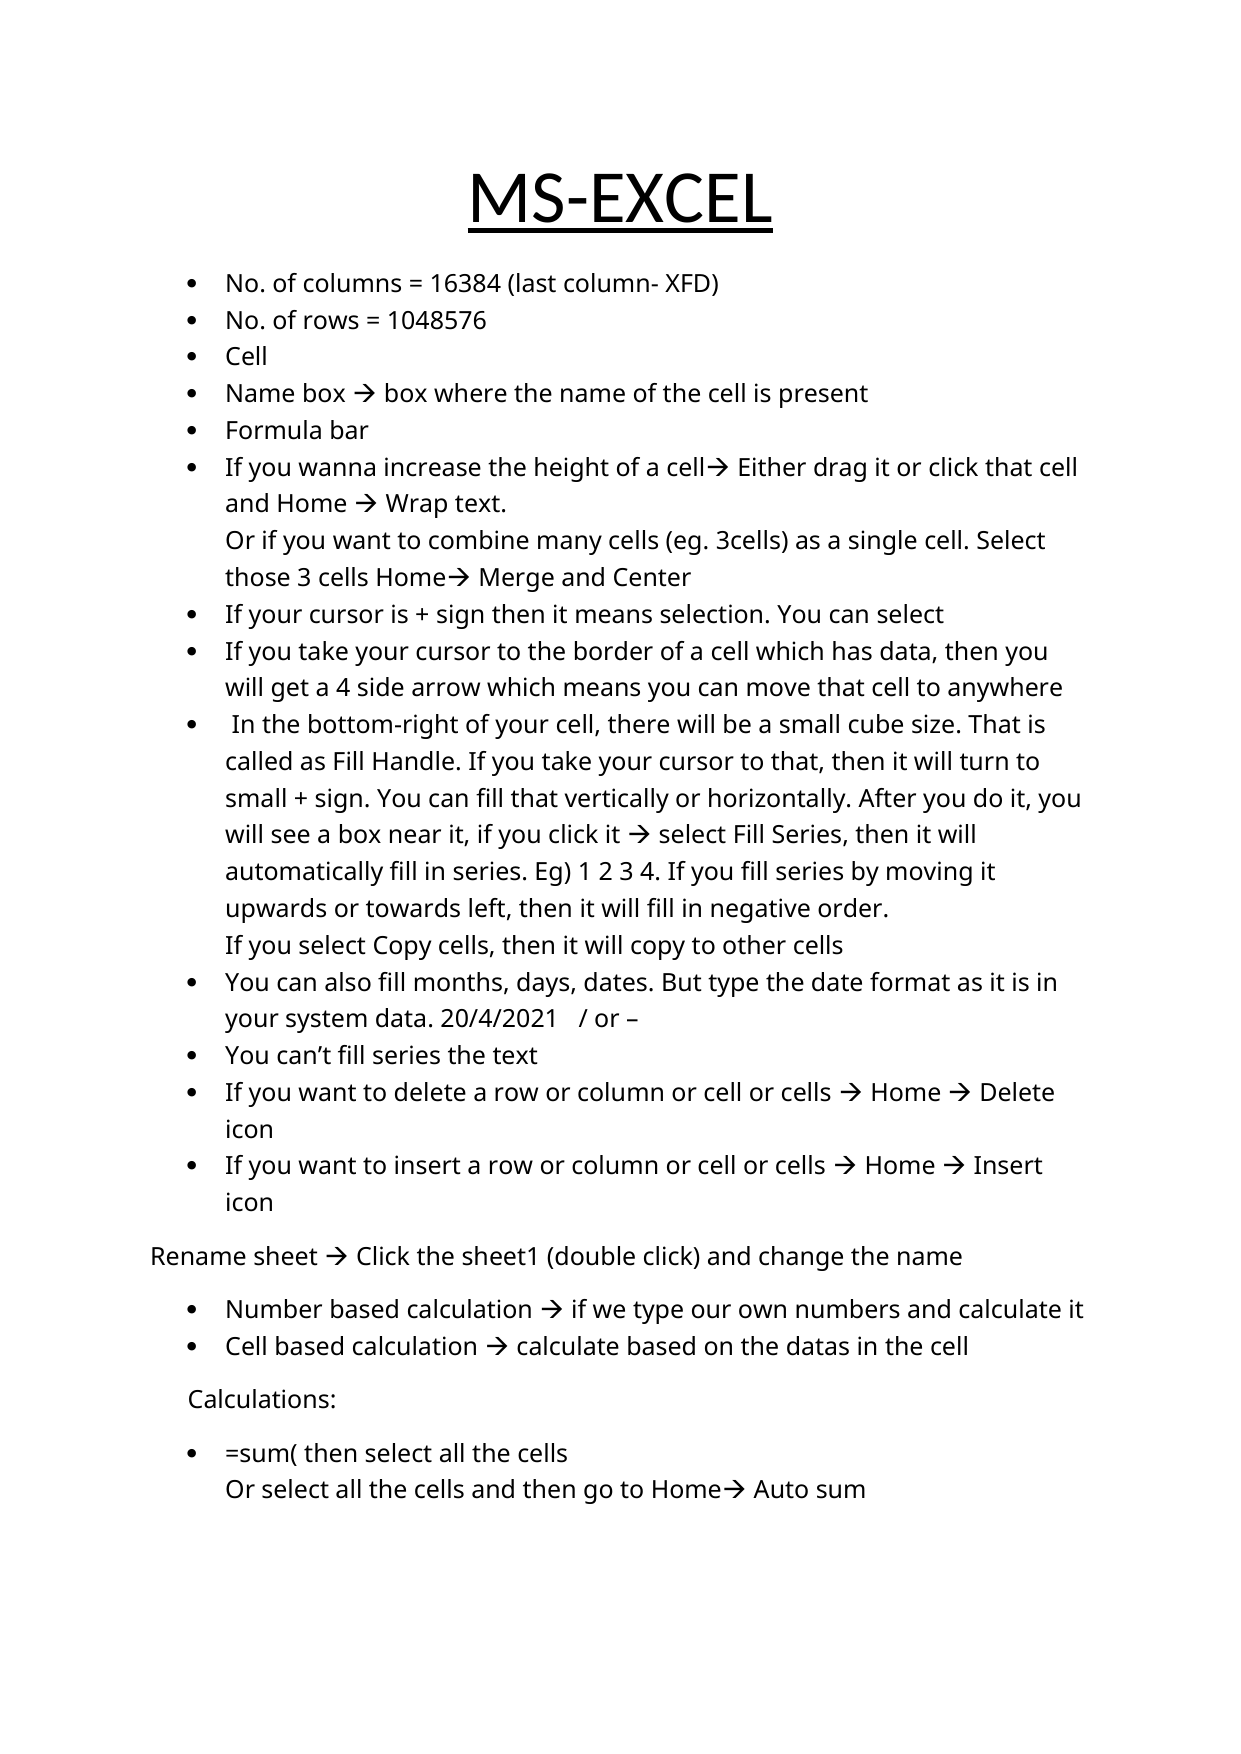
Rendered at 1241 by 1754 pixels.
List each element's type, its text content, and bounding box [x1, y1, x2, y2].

list If you select Copy cells, then it will copy to other cells [225, 927, 1090, 961]
list Cell based calculation calculate based on the datas in the cell [187, 1328, 1090, 1362]
list Formula bar [187, 413, 1090, 447]
list Or if you want to combine many cells (eg. 3cells) as a single cell. Select those 3 cells Home Merge and Center [225, 523, 1090, 594]
list Or select all the cells and then go to Home Auto sum [225, 1472, 1090, 1506]
list You can’t fill series the text [187, 1038, 1090, 1072]
list You can also fill months, days, dates. But type the date format as it is in your system data. 20/4/2021 / or – [187, 964, 1090, 1035]
list In the bottom-right of your cell, there will be a small cube size. That is called as Fill Handle. If you take your cursor to that, then it will turn to small + sign. You can fill that vertically or horizontally. After you do it, you will see a box near it, if you click it select Fill Series, then it will automatically fill in series. Eg) 1 2 3 4. If you fill series by moving it upwards or towards left, then it will fill in negative order. [187, 707, 1090, 925]
list If you want to insert a row or column or cell or cells Home Insert icon [187, 1148, 1090, 1219]
list If you want to delete a row or column or cell or cells Home Delete icon [187, 1074, 1090, 1145]
list =sum( then select all the cells [187, 1435, 1090, 1469]
list If your cursor is + sign then it means selection. You can select [187, 596, 1090, 631]
list Number based calculation if we type our own numbers and calculate it [187, 1292, 1090, 1326]
text MS-EXCEL [150, 150, 1090, 242]
list Name box box where the name of the cell is present [187, 376, 1090, 410]
text Calculations: [187, 1382, 1090, 1416]
list If you take your cursor to the border of a cell which has data, then you will get a 4 side arrow which means you can move that cell to anywhere [187, 633, 1090, 704]
text Rename sheet Click the sheet1 (double click) and change the name [150, 1238, 1090, 1272]
list No. of rows = 1048576 [187, 302, 1090, 336]
list Cell [187, 339, 1090, 373]
list If you wanna increase the height of a cell Either drag it or click that cell and Home Wrap text. [187, 449, 1090, 520]
list No. of columns = 16384 (last column- XFD) [187, 266, 1090, 299]
